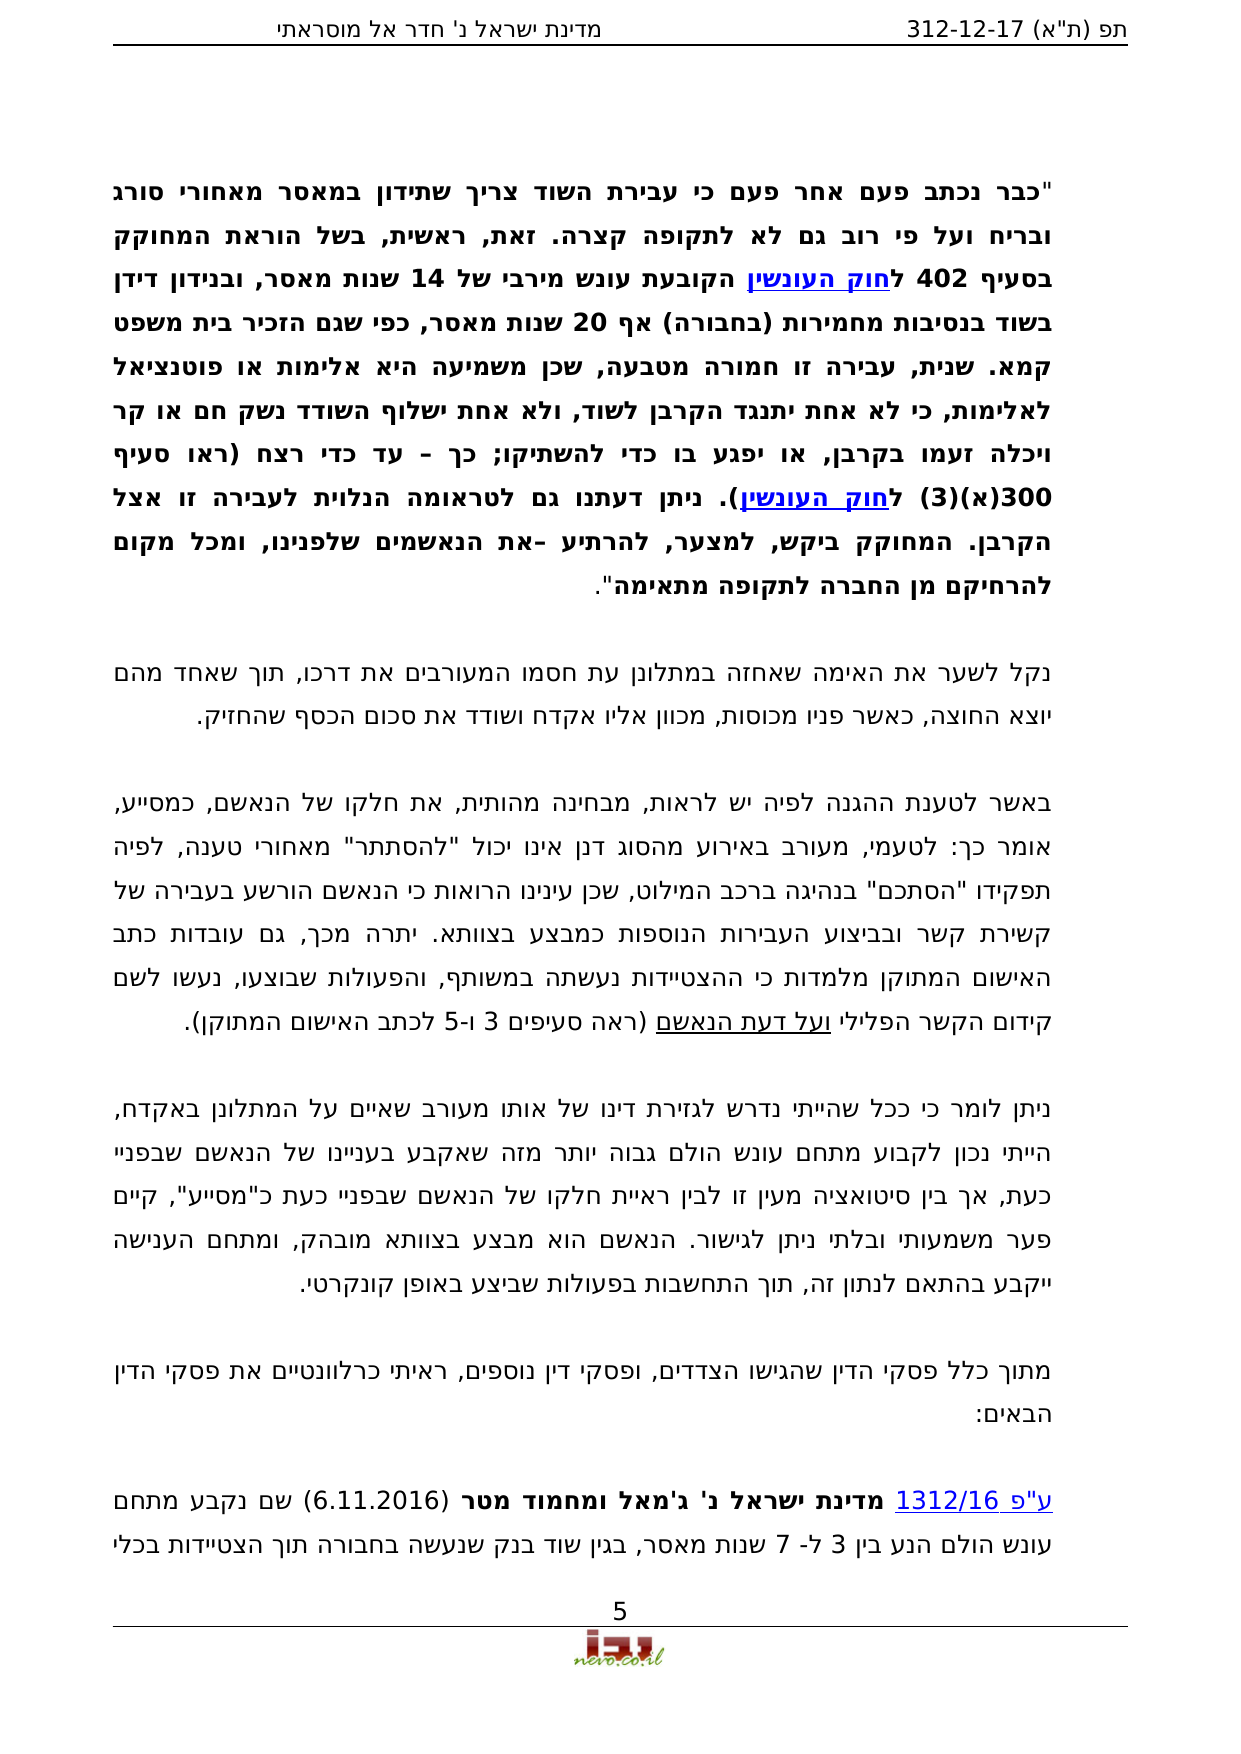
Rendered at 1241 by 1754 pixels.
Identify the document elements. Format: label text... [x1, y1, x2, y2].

text מתוך כלל פסקי הדין שהגישו הצדדים, ופסקי דין נוספים, ראיתי כרלוונטיים את פסקי הדין הבאים: [112, 1356, 1128, 1429]
text ניתן לומר כי ככל שהייתי נדרש לגזירת דינו של אותו מעורב שאיים על המתלונן באקדח, הייתי נכון לקבוע מתחם עונש הולם גבוה יותר מזה שאקבע בעניינו של הנאשם שבפניי כעת, אך בין סיטואציה מעין זו לבין ראיית חלקו של הנאשם שבפניי כעת כ"מסייע", קיים פער משמעותי ובלתי ניתן לגישור. הנאשם הוא מבצע בצוותא מובהק, ומתחם הענישה ייקבע בהתאם לנתון זה, תוך התחשבות בפעולות שביצע באופן קונקרטי. [112, 1094, 1128, 1298]
picture [574, 1629, 666, 1667]
text נקל לשער את האימה שאחזה במתלונן עת חסמו המעורבים את דרכו, תוך שאחד מהם יוצא החוצה, כאשר פניו מכוסות, מכוון אליו אקדח ושודד את סכום הכסף שהחזיק. [112, 658, 1128, 731]
text באשר לטענת ההגנה לפיה יש לראות, מבחינה מהותית, את חלקו של הנאשם, כמסייע, אומר כך: לטעמי, מעורב באירוע מהסוג דנן אינו יכול "להסתתר" מאחורי טענה, לפיה תפקידו "הסתכם" בנהיגה ברכב המילוט, שכן עינינו הרואות כי הנאשם הורשע בעבירה של קשירת קשר ובביצוע העבירות הנוספות כמבצע בצוותא. יתרה מכך, גם עובדות כתב האישום המתוקן מלמדות כי ההצטיידות נעשתה במשותף, והפעולות שבוצעו, נעשו לשם קידום הקשר הפלילי ועל דעת הנאשם (ראה סעיפים 3 ו-5 לכתב האישום המתוקן). [112, 788, 1128, 1036]
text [112, 1487, 1128, 1559]
text "כבר נכתב פעם אחר פעם כי עבירת השוד צריך שתידון במאסר מאחורי סורג ובריח ועל פי רוב גם לא לתקופה קצרה. זאת, ראשית, בשל הוראת המחוקק בסעיף 402 לחוק העונשין הקובעת עונש מירבי של 14 שנות מאסר, ובנידון דידן בשוד בנסיבות מחמירות (בחבורה) אף 20 שנות מאסר, כפי שגם הזכיר בית משפט קמא. שנית, עבירה זו חמורה מטבעה, שכן משמיעה היא אלימות או פוטנציאל לאלימות, כי לא אחת יתנגד הקרבן לשוד, ולא אחת ישלוף השודד נשק חם או קר ויכלה זעמו בקרבן, או יפגע בו כדי להשתיקו; כך – עד כדי רצח (ראו סעיף 300(א)(3) לחוק העונשין). ניתן דעתנו גם לטראומה הנלוית לעבירה זו אצל הקרבן. המחוקק ביקש, למצער, להרתיע –את הנאשמים שלפנינו, ומכל מקום להרחיקם מן החברה לתקופה מתאימה". [112, 177, 1053, 600]
